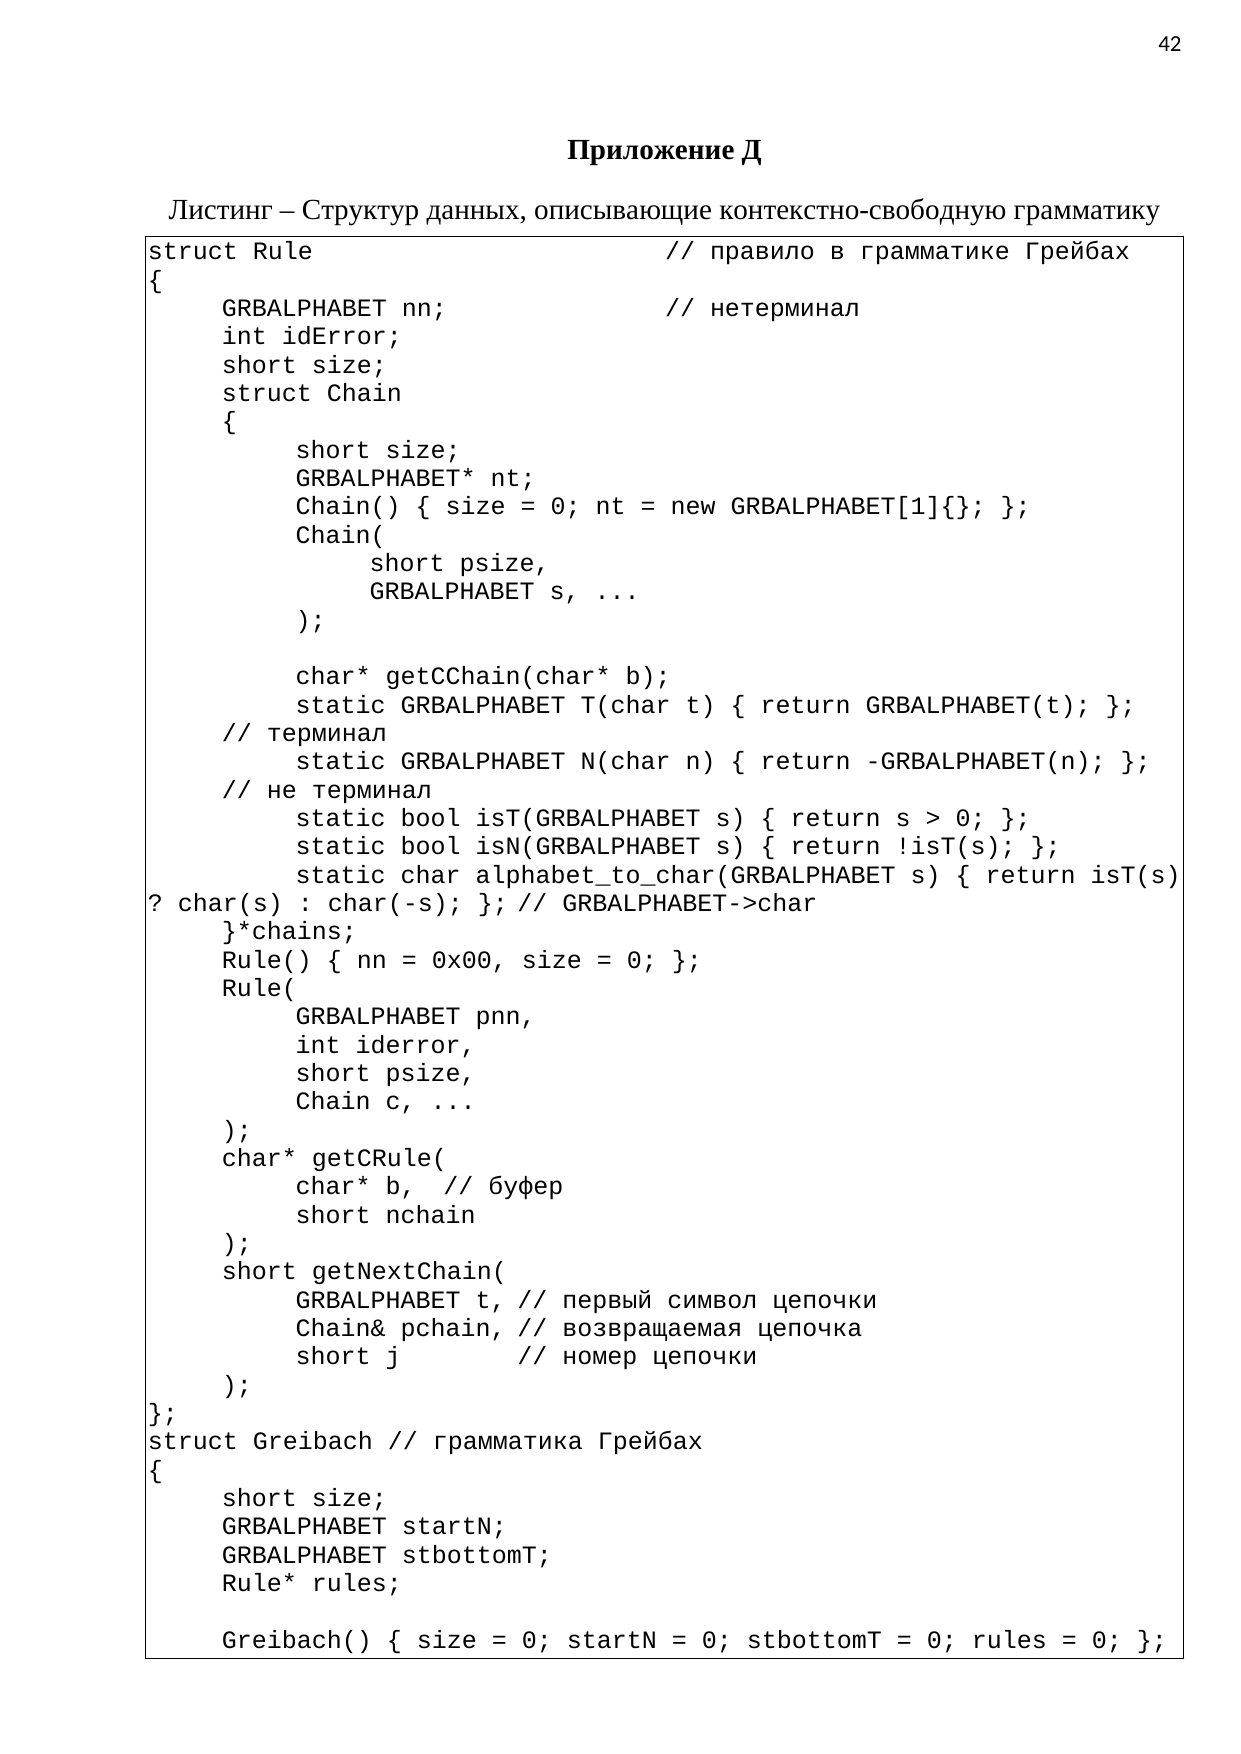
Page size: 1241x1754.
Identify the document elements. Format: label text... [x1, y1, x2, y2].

text short psize, [148, 551, 1181, 579]
text static GRBALPHABET N(char n) { return -GRBALPHABET(n); }; // не терминал [148, 749, 1181, 806]
text ); [148, 1117, 1181, 1146]
text Chain c, ... [148, 1089, 1181, 1117]
text static char alphabet_to_char(GRBALPHABET s) { return isT(s) ? char(s) : char(-s); }; // GRBALPHABET->char [148, 862, 1181, 919]
text char* b, // буфер [148, 1174, 1181, 1202]
text char* getCRule( [148, 1146, 1181, 1174]
text GRBALPHABET t, // первый символ цепочки [148, 1287, 1181, 1316]
text GRBALPHABET stbottomT; [148, 1542, 1181, 1571]
text static GRBALPHABET T(char t) { return GRBALPHABET(t); }; // терминал [148, 692, 1181, 749]
text ); [148, 607, 1181, 636]
text struct Chain [148, 381, 1181, 409]
text struct Greibach // грамматика Грейбах [148, 1429, 1181, 1457]
text short nchain [148, 1202, 1181, 1231]
text short psize, [148, 1061, 1181, 1089]
text { [148, 267, 1181, 296]
text Rule( [148, 976, 1181, 1004]
text char* getCChain(char* b); [148, 664, 1181, 692]
text Rule() { nn = 0x00, size = 0; }; [148, 947, 1181, 976]
text GRBALPHABET s, ... [148, 579, 1181, 607]
text int idError; [148, 324, 1181, 352]
text }*chains; [148, 919, 1181, 947]
text GRBALPHABET nn; // нетерминал [148, 296, 1181, 324]
text short size; [148, 1486, 1181, 1514]
subtitle Приложение Д [148, 132, 1181, 166]
text short size; [148, 437, 1181, 466]
text static bool isN(GRBALPHABET s) { return !isT(s); }; [148, 834, 1181, 862]
text }; [148, 1401, 1181, 1429]
text { [148, 409, 1181, 437]
text Листинг – Структур данных, описывающие контекстно-свободную грамматику [148, 192, 1181, 225]
text Chain( [148, 522, 1181, 551]
text ); [148, 1372, 1181, 1401]
text ); [148, 1231, 1181, 1259]
text Chain& pchain, // возвращаемая цепочка [148, 1316, 1181, 1344]
text short j // номер цепочки [148, 1344, 1181, 1372]
text Chain() { size = 0; nt = new GRBALPHABET[1]{}; }; [148, 494, 1181, 522]
text Greibach() { size = 0; startN = 0; stbottomT = 0; rules = 0; }; [146, 1624, 1183, 1658]
text { [148, 1457, 1181, 1486]
text GRBALPHABET startN; [148, 1514, 1181, 1542]
text GRBALPHABET pnn, [148, 1004, 1181, 1032]
text struct Rule // правило в грамматике Грейбах [146, 237, 1183, 267]
text short size; [148, 352, 1181, 381]
text short getNextChain( [148, 1259, 1181, 1287]
text static bool isT(GRBALPHABET s) { return s > 0; }; [148, 806, 1181, 834]
text GRBALPHABET* nt; [148, 466, 1181, 494]
text Rule* rules; [148, 1571, 1181, 1599]
text int iderror, [148, 1032, 1181, 1061]
